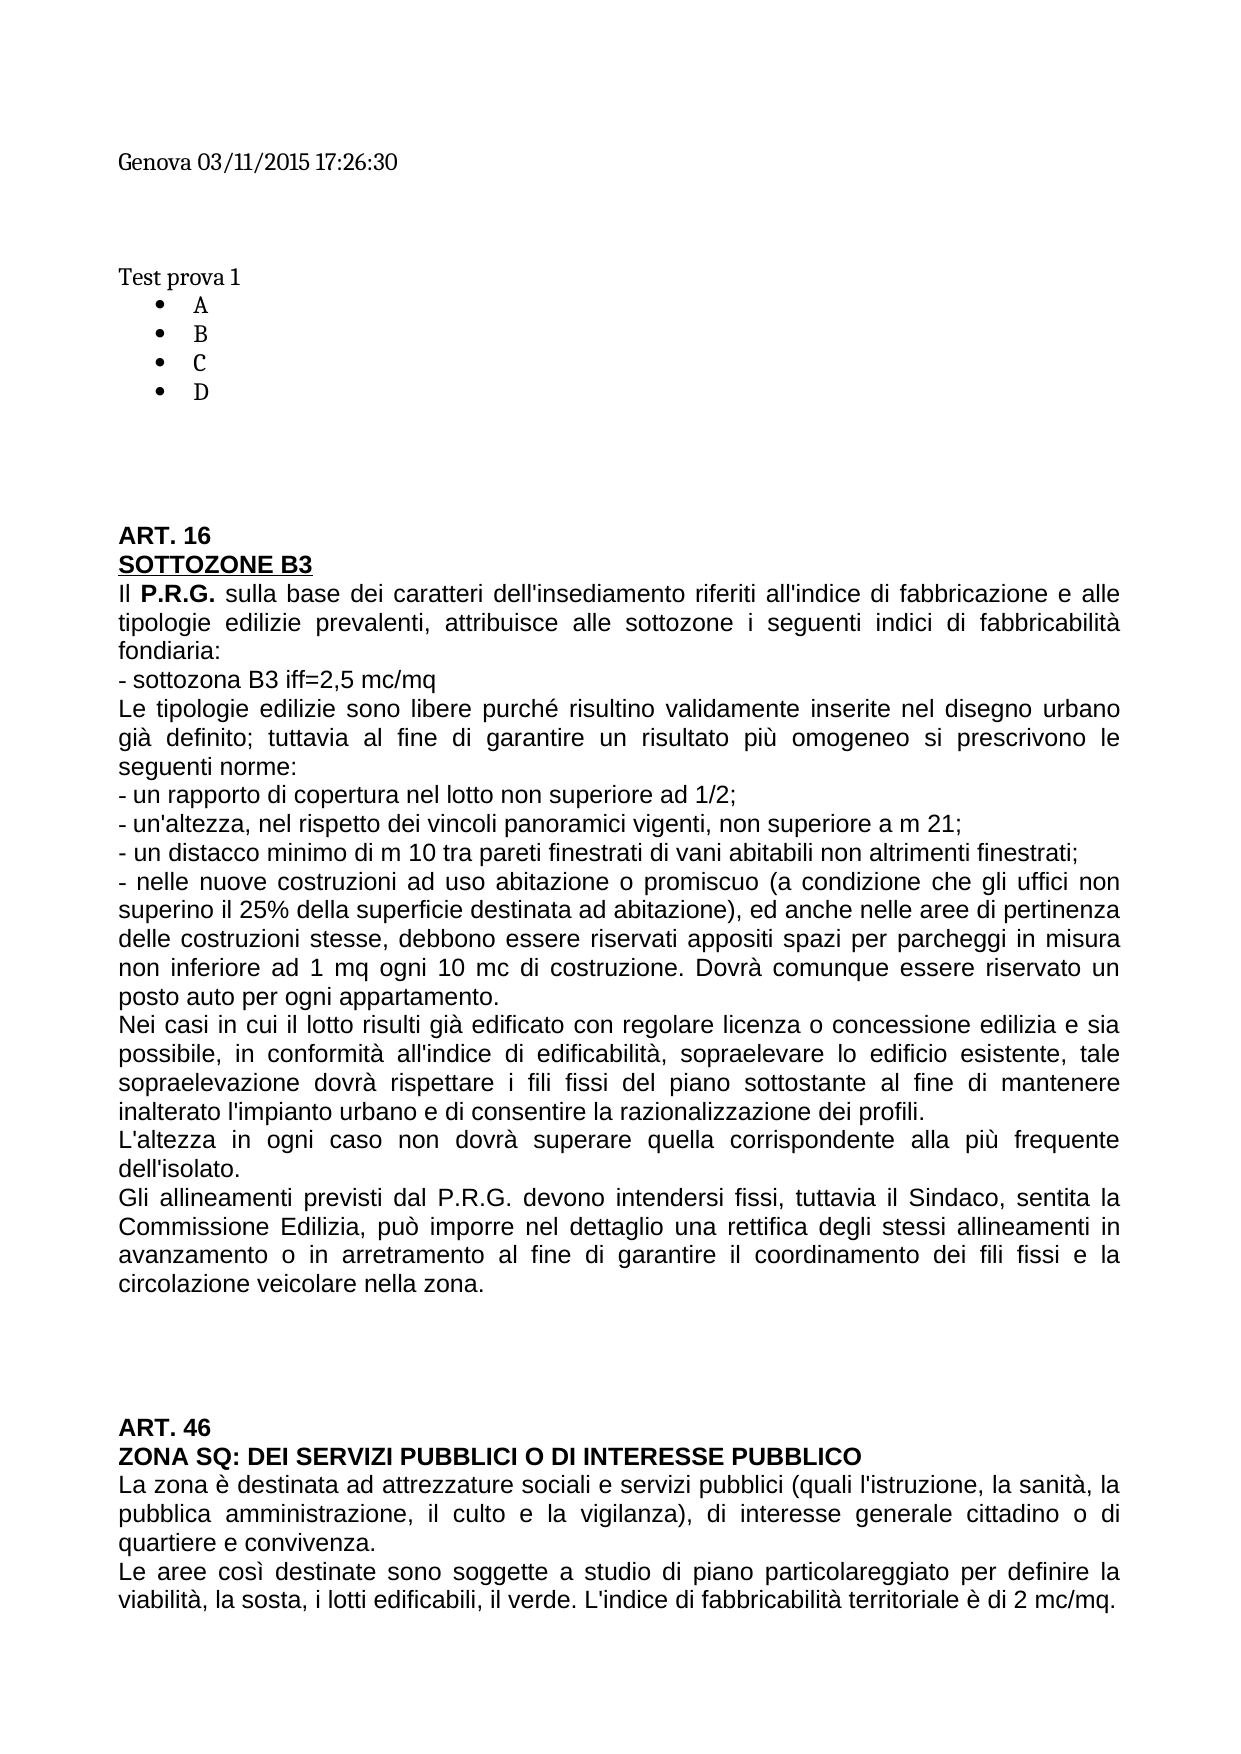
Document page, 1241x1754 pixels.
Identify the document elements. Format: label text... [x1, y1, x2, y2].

text - sottozona B3 iff=2,5 mc/mq [118, 665, 1122, 694]
text ZONA SQ: DEI SERVIZI PUBBLICI O DI INTERESSE PUBBLICO [118, 1442, 1122, 1471]
text - un rapporto di copertura nel lotto non superiore ad 1/2; [118, 780, 1122, 809]
text Il P.R.G. sulla base dei caratteri dell'insediamento riferiti all'indice di fabbricazione e alle tipologie edilizie prevalenti, attribuisce alle sottozone i seguenti indici di fabbricabilità fondiaria: [118, 579, 1122, 665]
text - un'altezza, nel rispetto dei vincoli panoramici vigenti, non superiore a m 21; [118, 809, 1122, 838]
text L'altezza in ogni caso non dovrà superare quella corrispondente alla più frequente dell'isolato. [118, 1126, 1122, 1183]
list D [156, 378, 1122, 406]
list A [156, 291, 1122, 320]
text La zona è destinata ad attrezzature sociali e servizi pubblici (quali l'istruzione, la sanità, la pubblica amministrazione, il culto e la vigilanza), di interesse generale cittadino o di quartiere e convivenza. [118, 1471, 1122, 1557]
list C [156, 349, 1122, 378]
text ART. 16 [118, 521, 1122, 550]
text - un distacco minimo di m 10 tra pareti finestrati di vani abitabili non altrimenti finestrati; [118, 838, 1122, 867]
list B [156, 320, 1122, 349]
text SOTTOZONE B3 [118, 550, 1122, 579]
text Nei casi in cui il lotto risulti già edificato con regolare licenza o concessione edilizia e sia possibile, in conformità all'indice di edificabilità, sopraelevare lo edificio esistente, tale sopraelevazione dovrà rispettare i fili fissi del piano sottostante al fine di mantenere inalterato l'impianto urbano e di consentire la razionalizzazione dei profili. [118, 1011, 1122, 1126]
text Gli allineamenti previsti dal P.R.G. devono intendersi fissi, tuttavia il Sindaco, sentita la Commissione Edilizia, può imporre nel dettaglio una rettifica degli stessi allineamenti in avanzamento o in arretramento al fine di garantire il coordinamento dei fili fissi e la circolazione veicolare nella zona. [118, 1183, 1122, 1298]
text Test prova 1 [118, 263, 1122, 291]
text Le aree così destinate sono soggette a studio di piano particolareggiato per definire la viabilità, la sosta, i lotti edificabili, il verde. L'indice di fabbricabilità territoriale è di 2 mc/mq. [118, 1557, 1122, 1614]
text Genova 03/11/2015 17:26:30 [118, 148, 1122, 176]
text Le tipologie edilizie sono libere purché risultino validamente inserite nel disegno urbano già definito; tuttavia al fine di garantire un risultato più omogeneo si prescrivono le seguenti norme: [118, 694, 1122, 780]
text ART. 46 [118, 1413, 1122, 1442]
text - nelle nuove costruzioni ad uso abitazione o promiscuo (a condizione che gli uffici non superino il 25% della superficie destinata ad abitazione), ed anche nelle aree di pertinenza delle costruzioni stesse, debbono essere riservati appositi spazi per parcheggi in misura non inferiore ad 1 mq ogni 10 mc di costruzione. Dovrà comunque essere riservato un posto auto per ogni appartamento. [118, 867, 1122, 1011]
